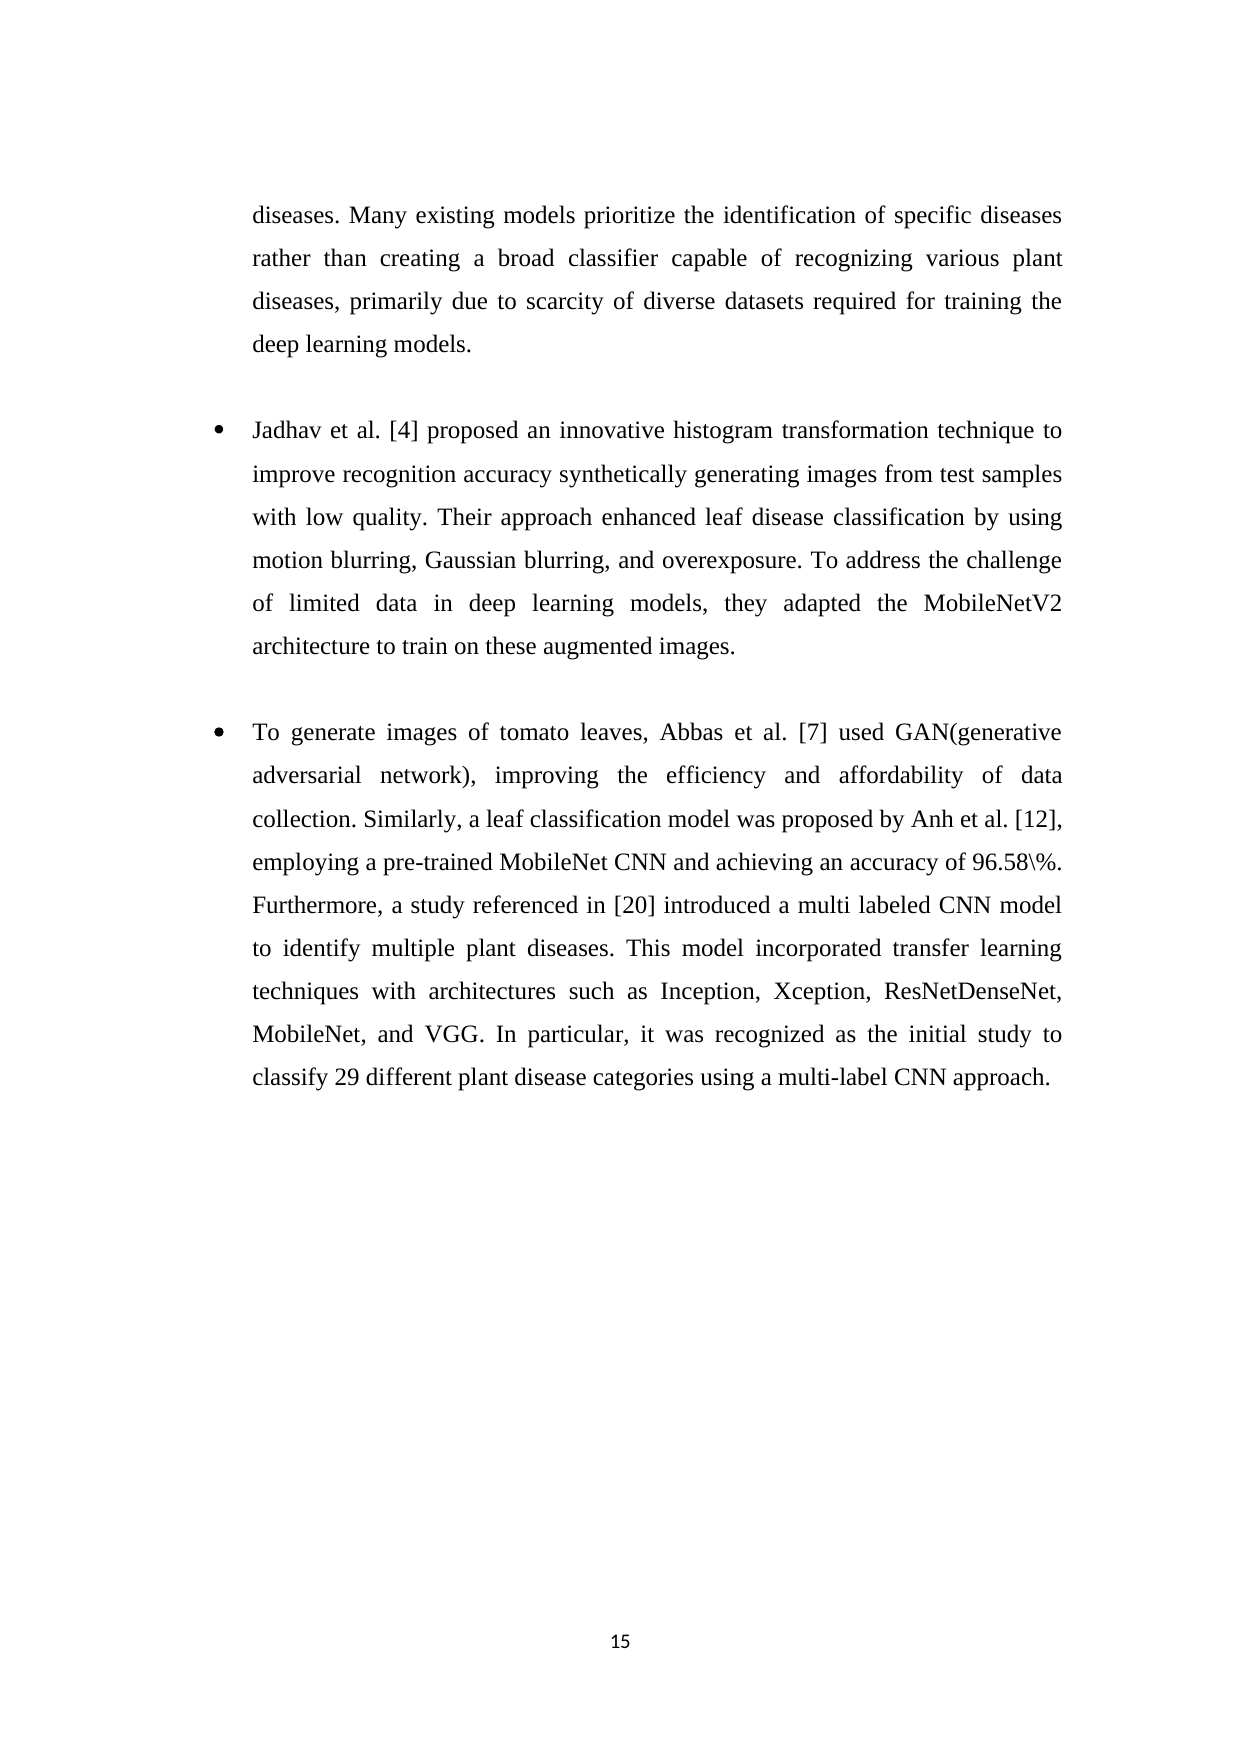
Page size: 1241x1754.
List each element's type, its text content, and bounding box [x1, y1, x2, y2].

list Jadhav et al. [4] proposed an innovative histogram transformation technique to improve recognition accuracy synthetically generating images from test samples with low quality. Their approach enhanced leaf disease classification by using motion blurring, Gaussian blurring, and overexposure. To address the challenge of limited data in deep learning models, they adapted the MobileNetV2 architecture to train on these augmented images. [214, 416, 1063, 660]
list To generate images of tomato leaves, Abbas et al. [7] used GAN(generative adversarial network), improving the efficiency and affordability of data collection. Similarly, a leaf classification model was proposed by Anh et al. [12], employing a pre-trained MobileNet CNN and achieving an accuracy of 96.58\%. Furthermore, a study referenced in [20] introduced a multi labeled CNN model to identify multiple plant diseases. This model incorporated transfer learning techniques with architectures such as Inception, Xception, ResNetDenseNet, MobileNet, and VGG. In particular, it was recognized as the initial study to classify 29 different plant disease categories using a multi-label CNN approach. [214, 717, 1063, 1091]
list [214, 200, 1063, 358]
